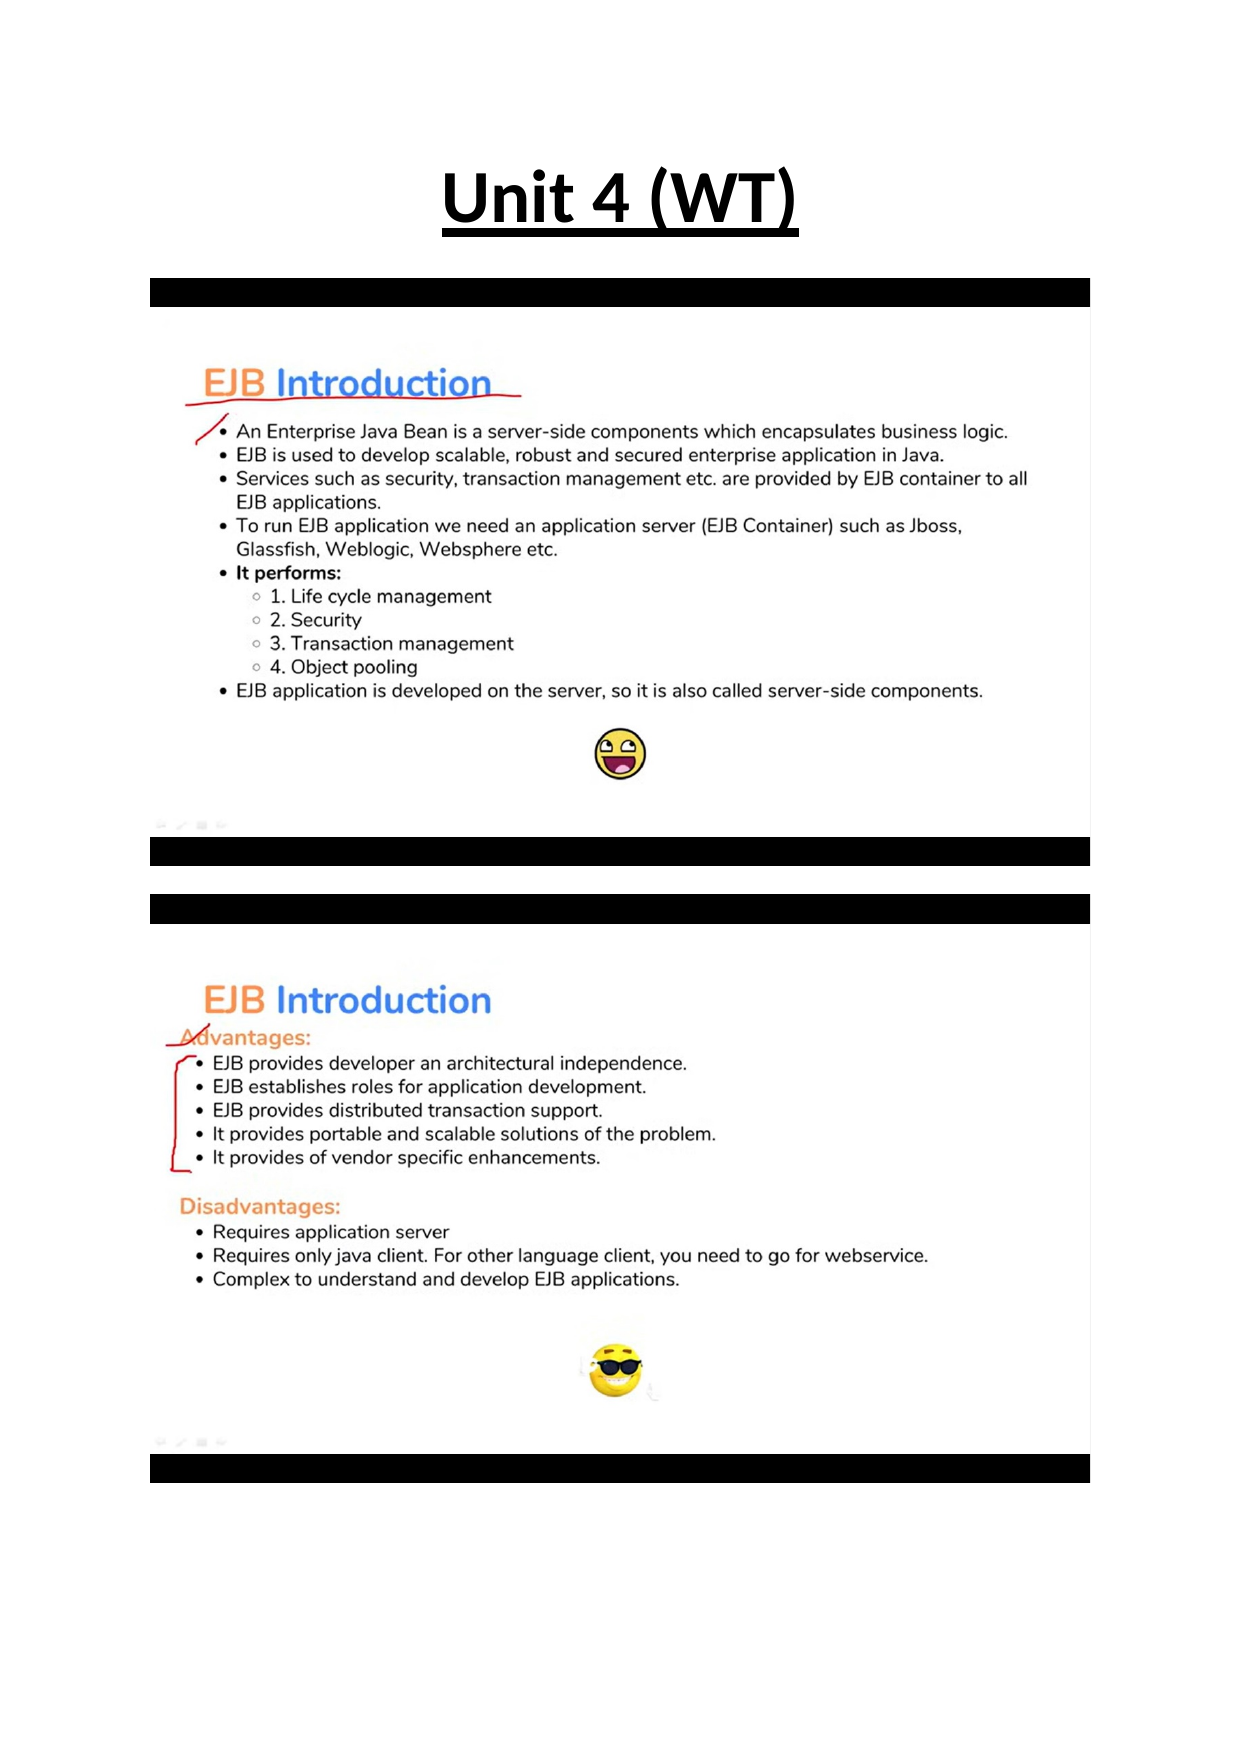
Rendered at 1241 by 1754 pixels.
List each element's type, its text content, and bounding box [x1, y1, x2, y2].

text Unit 4 (WT) [150, 150, 1090, 242]
picture [150, 894, 1091, 1483]
picture [150, 278, 1091, 866]
